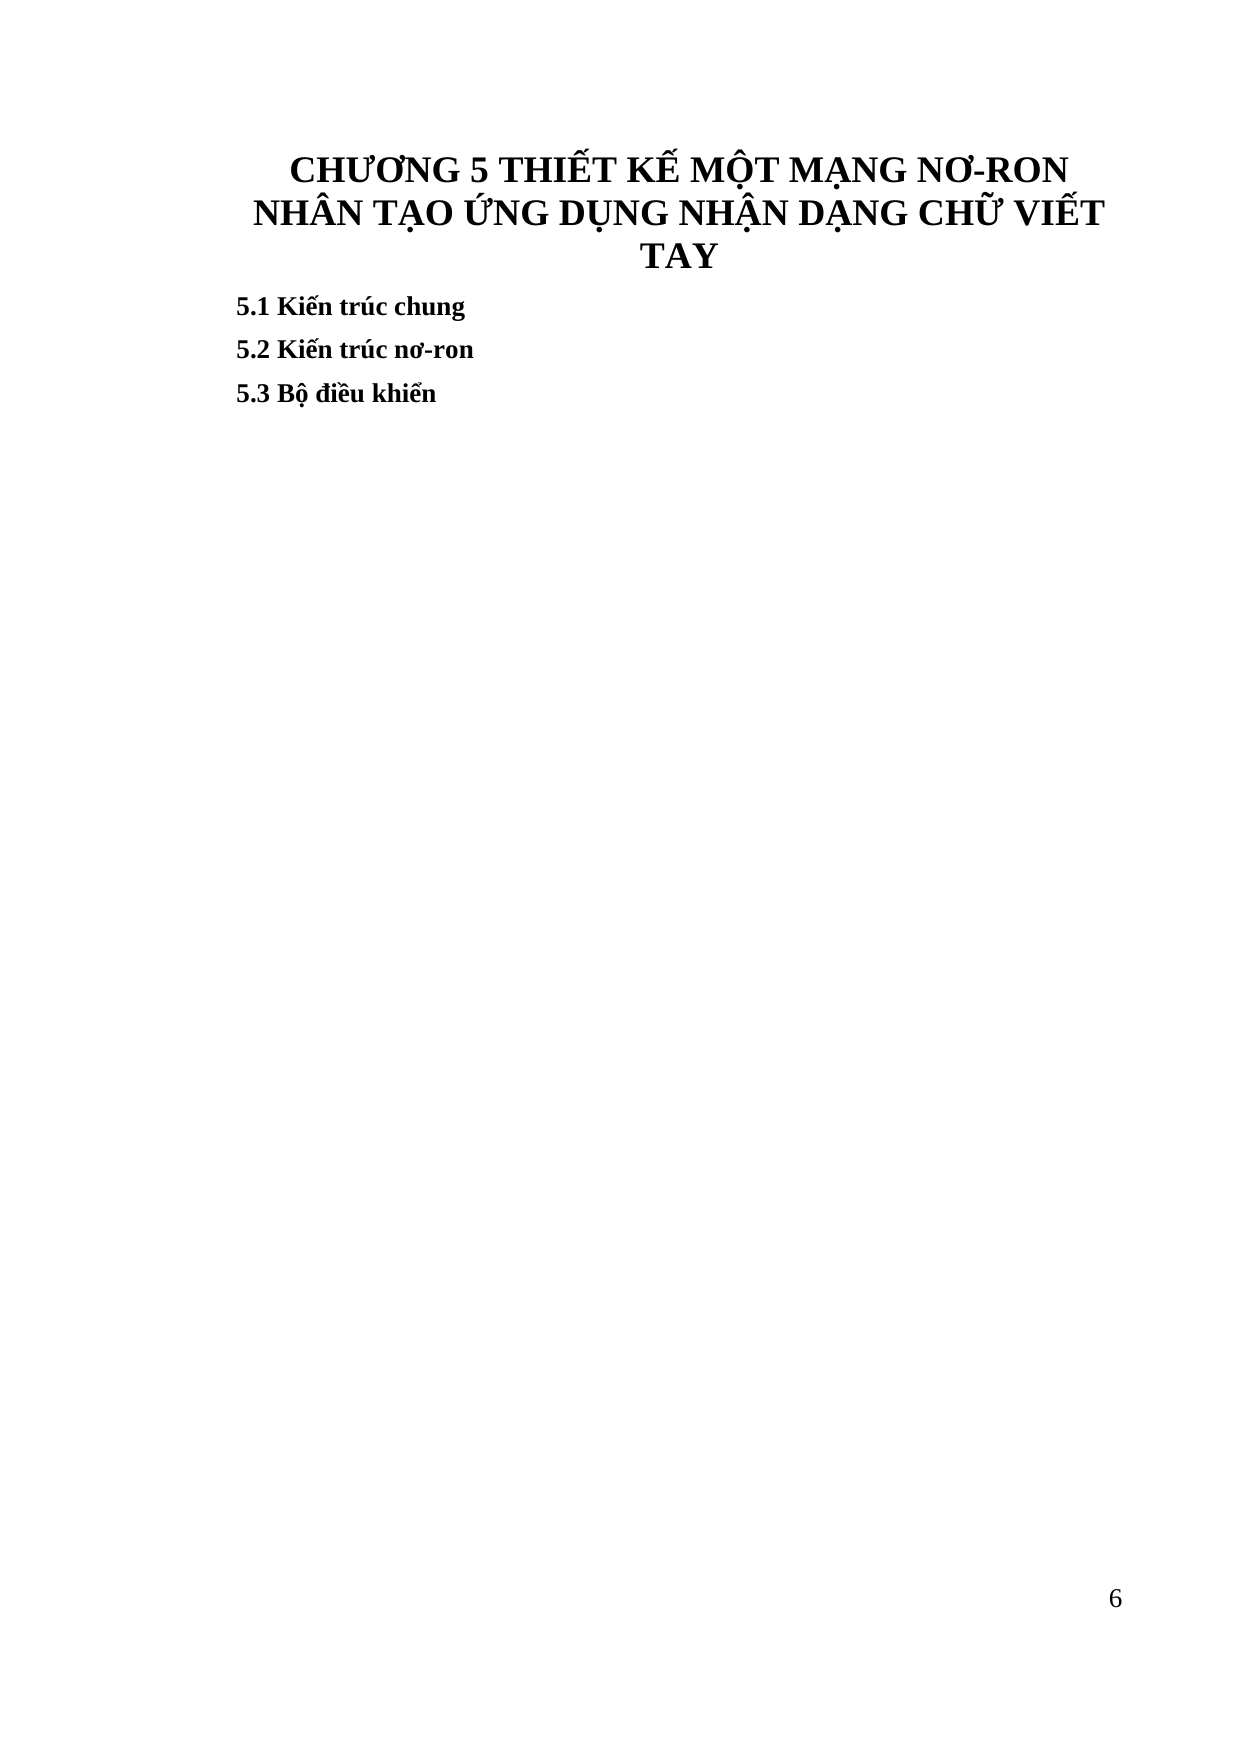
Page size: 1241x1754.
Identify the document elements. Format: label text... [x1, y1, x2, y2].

subtitle Kiến trúc nơ-ron [236, 333, 1122, 364]
subtitle Kiến trúc chung [236, 289, 1122, 321]
subtitle Bộ điều khiển [236, 377, 1122, 408]
subtitle THIẾT KẾ MỘT MẠNG NƠ-RON NHÂN TẠO ỨNG DỤNG NHẬN DẠNG CHỮ VIẾT TAY [236, 148, 1122, 277]
